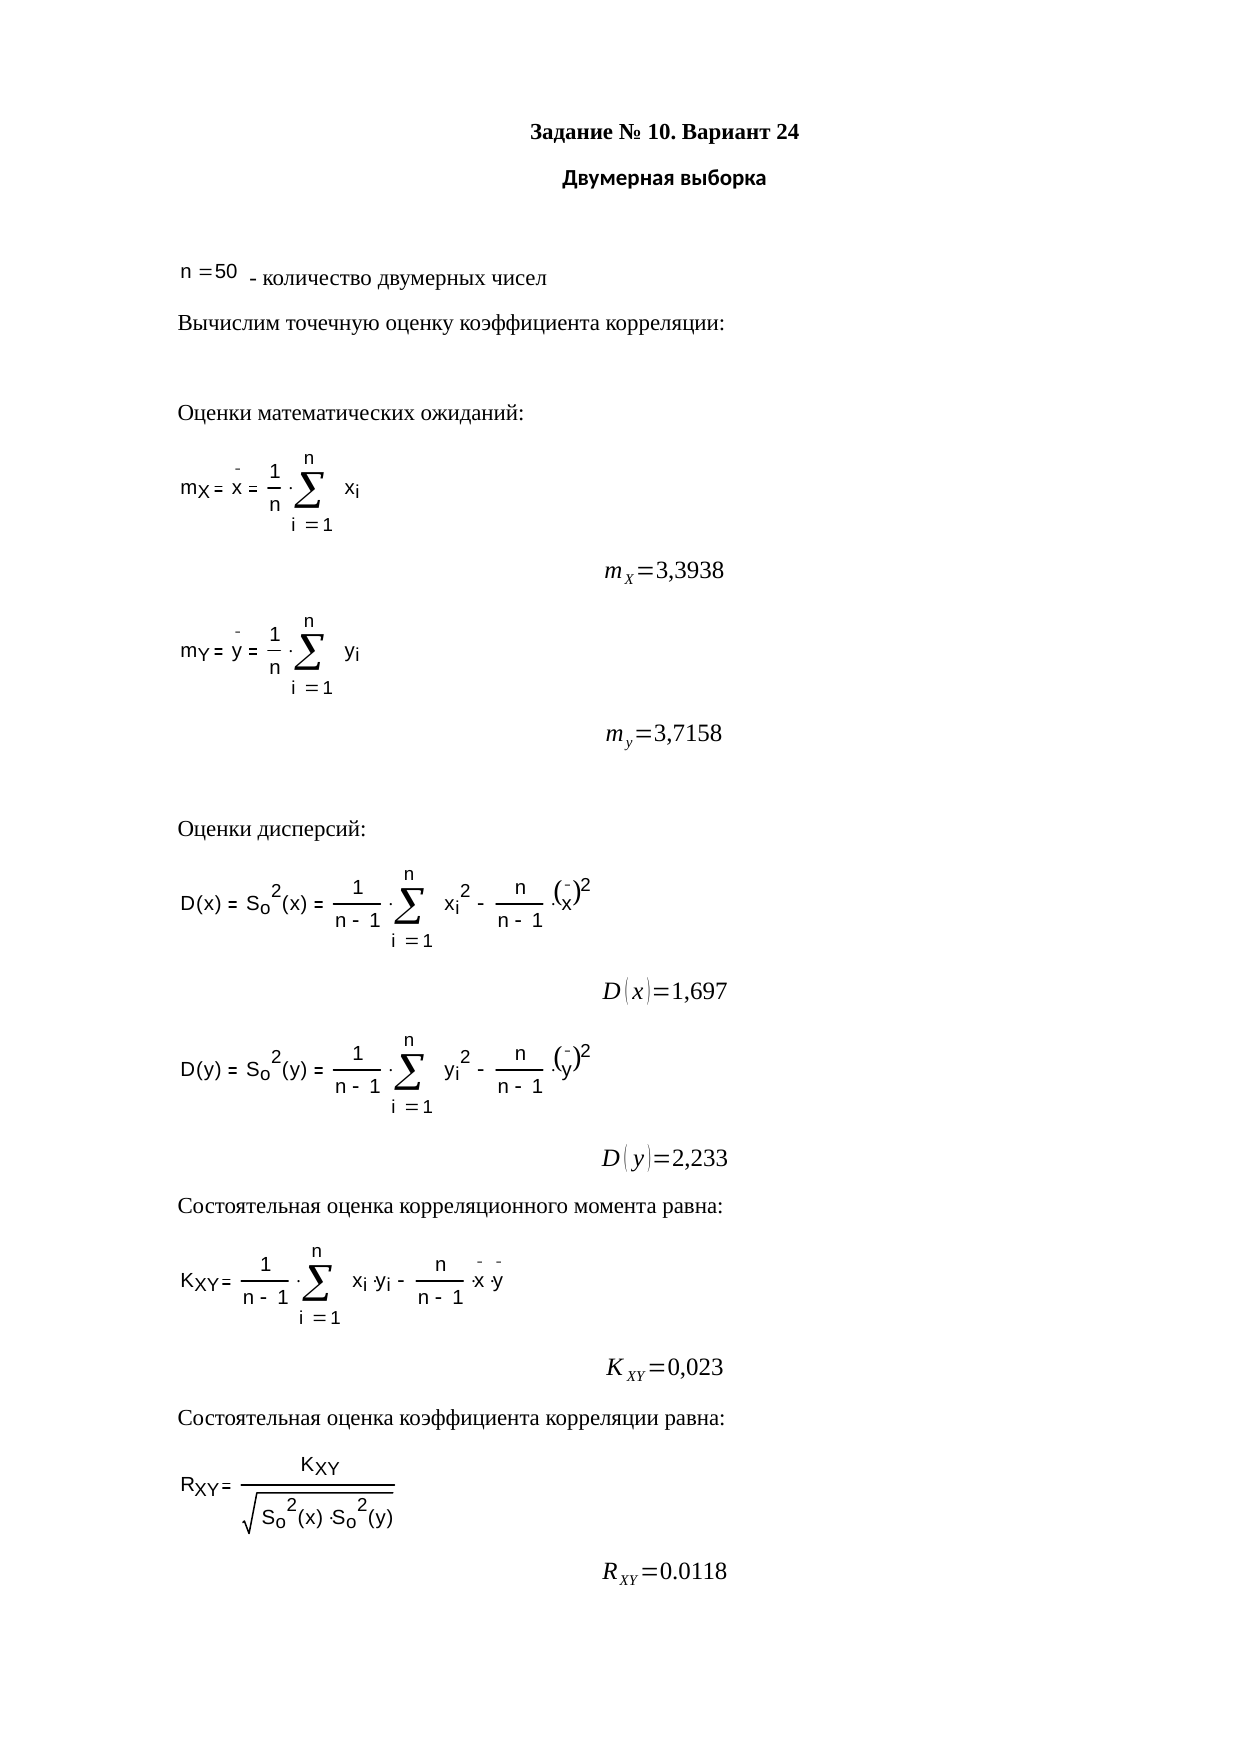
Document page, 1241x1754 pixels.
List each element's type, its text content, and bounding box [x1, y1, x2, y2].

text - количество двумерных чисел [177, 257, 1152, 290]
text Оценки дисперсий: [177, 815, 1152, 841]
text Состоятельная оценка корреляционного момента равна: [177, 1192, 1152, 1218]
text Состоятельная оценка коэффициента корреляции равна: [177, 1404, 1152, 1430]
text Задание № 10. Вариант 24 [177, 118, 1152, 144]
text Вычислим точечную оценку коэффициента корреляции: [177, 309, 1152, 335]
text Двумерная выборка [177, 163, 1152, 191]
text Оценки математических ожиданий: [177, 399, 1152, 425]
